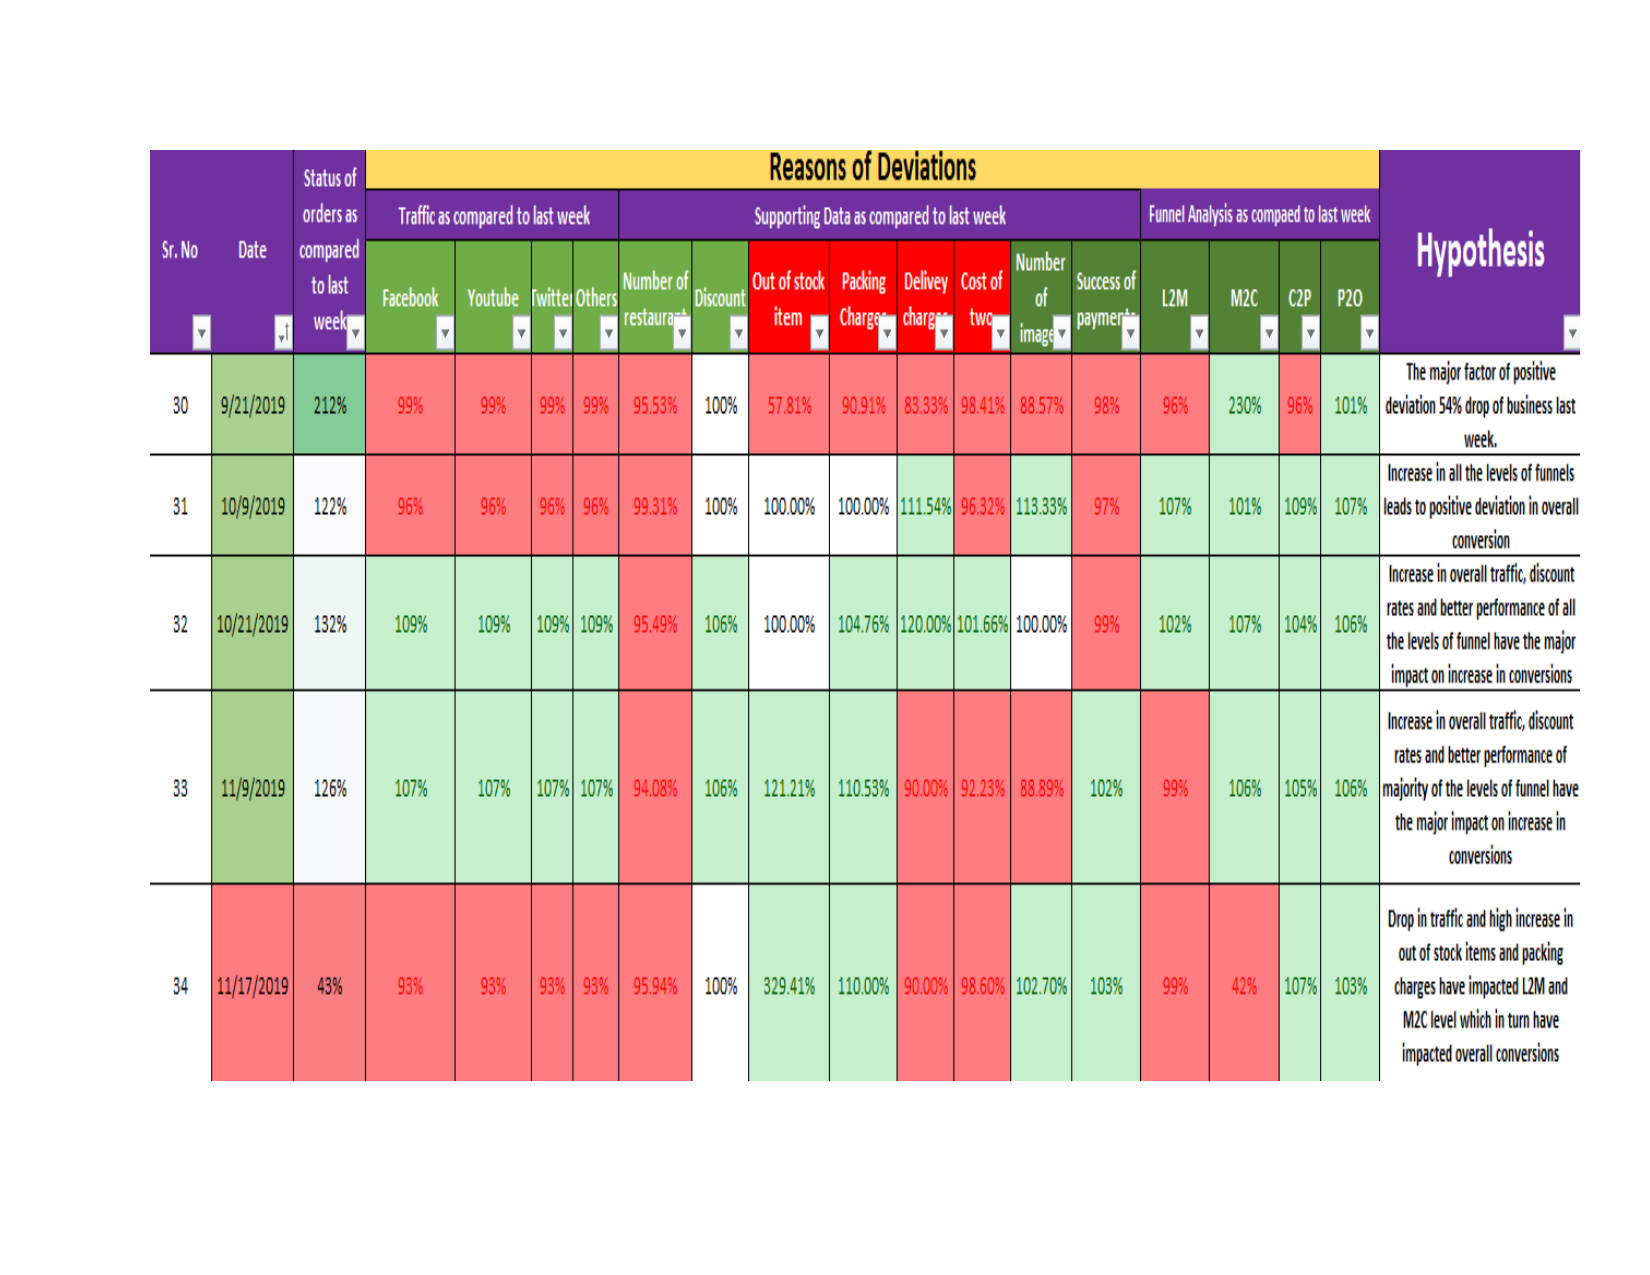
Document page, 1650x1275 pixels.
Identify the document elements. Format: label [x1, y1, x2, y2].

picture [150, 150, 1581, 1081]
